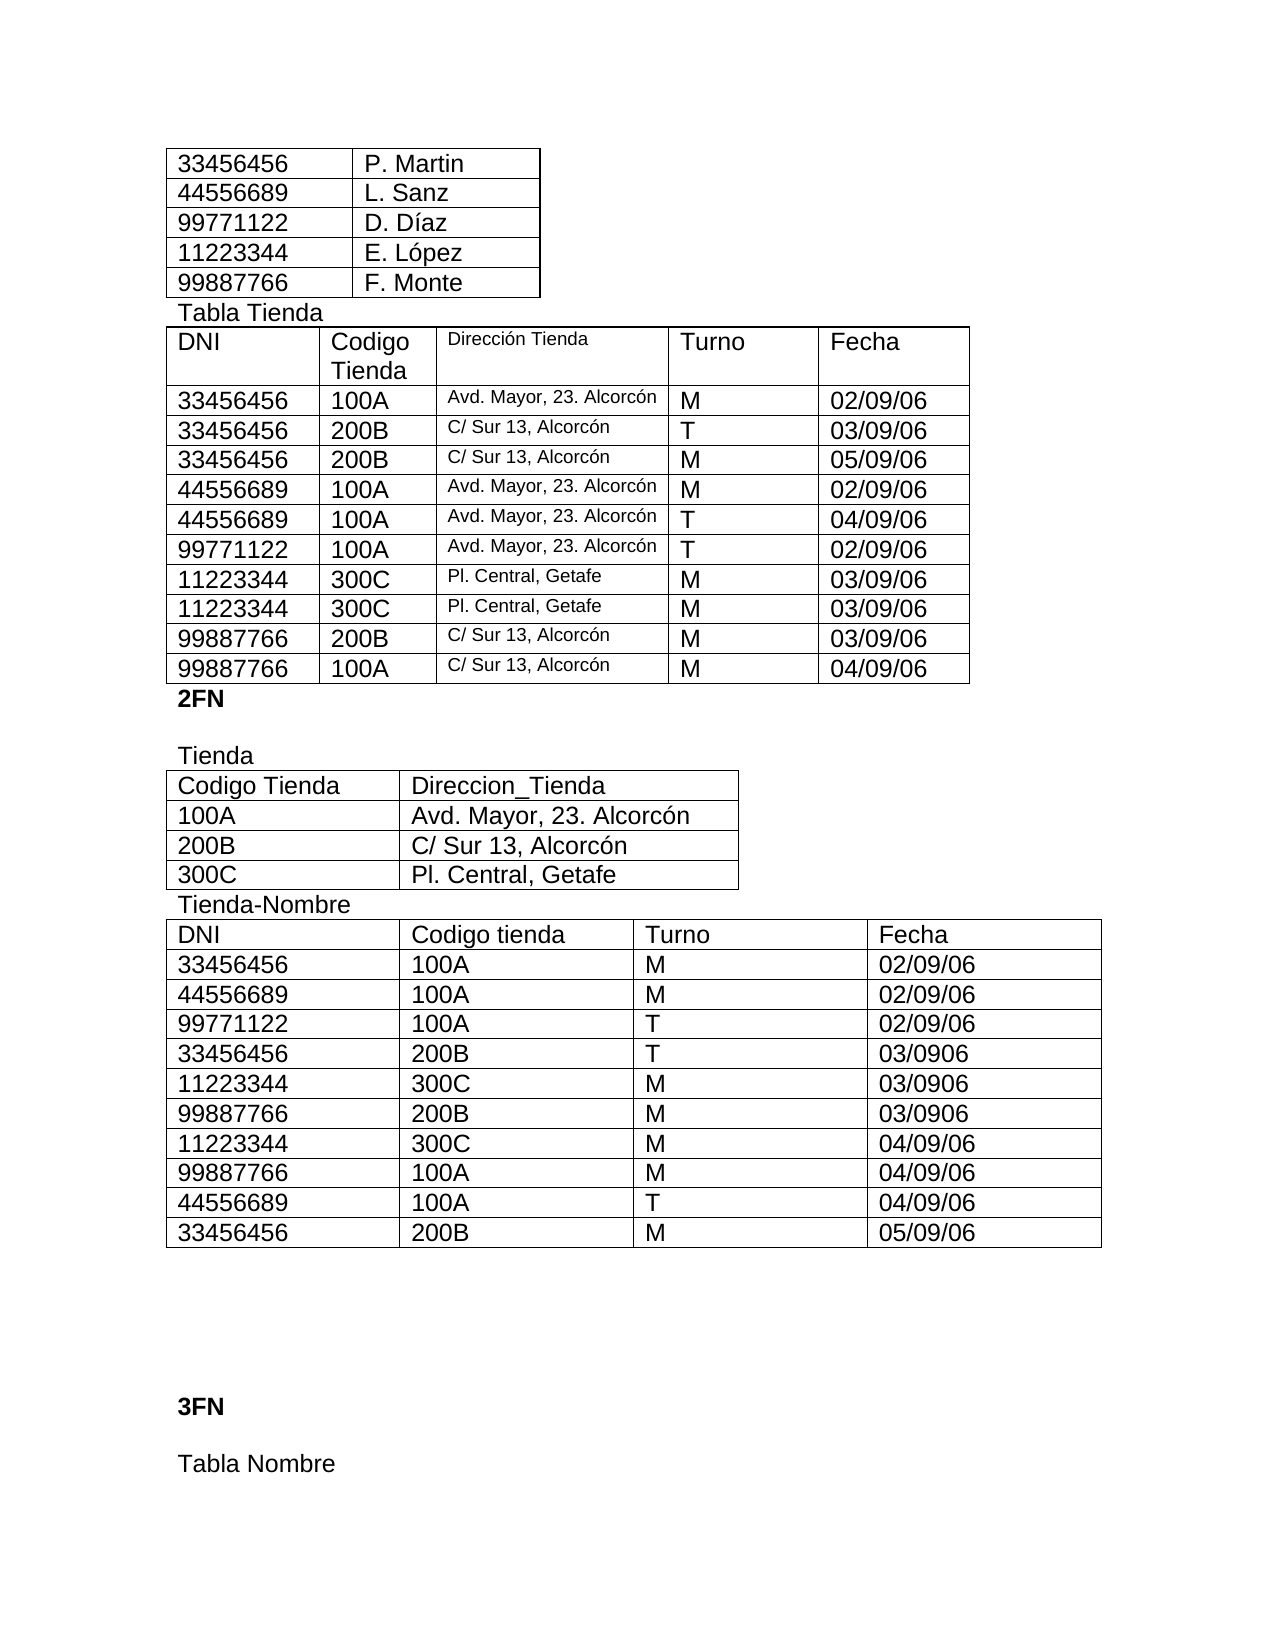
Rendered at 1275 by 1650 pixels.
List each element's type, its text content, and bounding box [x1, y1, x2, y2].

table_header Fecha [868, 920, 1101, 949]
table_cell M [634, 950, 867, 979]
table_cell 100A [320, 386, 436, 415]
table_cell 200B [320, 446, 436, 474]
table_cell M [669, 595, 818, 623]
table_cell 100A [400, 1010, 633, 1038]
table_cell M [634, 1159, 867, 1187]
table_cell 33456456 [167, 446, 319, 474]
table_cell 04/09/06 [868, 1159, 1101, 1187]
table_cell C/ Sur 13, Alcorcón [437, 654, 668, 683]
table_cell 44556689 [167, 179, 352, 207]
table_cell 03/09/06 [819, 595, 969, 623]
table_header DNI [167, 328, 319, 385]
table_cell M [669, 565, 818, 593]
table_cell D. Díaz [353, 208, 539, 237]
table_cell 100A [320, 654, 436, 683]
table_cell C/ Sur 13, Alcorcón [400, 831, 738, 859]
table_cell 03/0906 [868, 1099, 1101, 1128]
text Tabla Tienda [177, 298, 1098, 326]
text Tienda-Nombre [177, 890, 1098, 919]
table_cell Pl. Central, Getafe [437, 565, 668, 593]
table_cell 04/09/06 [868, 1188, 1101, 1217]
table_cell 33456456 [167, 416, 319, 444]
table_cell 99887766 [167, 268, 352, 297]
table_cell 05/09/06 [868, 1218, 1101, 1247]
table_cell 11223344 [167, 1129, 399, 1157]
table_cell M [634, 1218, 867, 1247]
table_header Turno [634, 920, 867, 949]
table_cell M [669, 386, 818, 415]
table_cell 200B [320, 624, 436, 653]
table_cell 99771122 [167, 535, 319, 564]
table_cell C/ Sur 13, Alcorcón [437, 416, 668, 444]
table_header Dirección Tienda [437, 328, 668, 385]
table_cell 44556689 [167, 505, 319, 534]
table_cell 11223344 [167, 595, 319, 623]
table_cell 300C [320, 565, 436, 593]
table_cell 200B [400, 1039, 633, 1068]
table_cell 100A [400, 1159, 633, 1187]
table_header Direccion_Tienda [400, 771, 738, 800]
table_cell 03/09/06 [819, 565, 969, 593]
table_cell 02/09/06 [868, 950, 1101, 979]
table_cell M [669, 475, 818, 504]
table_cell F. Monte [353, 268, 539, 297]
table_cell 300C [400, 1069, 633, 1098]
table_cell 100A [320, 475, 436, 504]
table_header DNI [167, 920, 399, 949]
table_cell 99771122 [167, 1010, 399, 1038]
table_cell 200B [167, 831, 399, 859]
table_cell 99887766 [167, 1099, 399, 1128]
table_cell 11223344 [167, 238, 352, 267]
table_cell 02/09/06 [819, 535, 969, 564]
table_cell 200B [320, 416, 436, 444]
table_cell 44556689 [167, 1188, 399, 1217]
table_header Fecha [819, 328, 969, 385]
table_cell Pl. Central, Getafe [437, 595, 668, 623]
table_cell 33456456 [167, 1218, 399, 1247]
table_header Codigo Tienda [167, 771, 399, 800]
table_header Turno [669, 328, 818, 385]
table_cell M [634, 980, 867, 1008]
table_cell Avd. Mayor, 23. Alcorcón [437, 386, 668, 415]
table_cell T [669, 505, 818, 534]
table_cell 03/0906 [868, 1039, 1101, 1068]
table_cell 33456456 [167, 950, 399, 979]
table_cell M [634, 1099, 867, 1128]
table_cell Avd. Mayor, 23. Alcorcón [400, 801, 738, 830]
table_cell C/ Sur 13, Alcorcón [437, 624, 668, 653]
table_cell 11223344 [167, 565, 319, 593]
table_cell M [669, 654, 818, 683]
table_cell 04/09/06 [819, 654, 969, 683]
table_cell Avd. Mayor, 23. Alcorcón [437, 505, 668, 534]
table_cell 02/09/06 [868, 980, 1101, 1008]
table_cell 33456456 [167, 386, 319, 415]
table_cell 02/09/06 [868, 1010, 1101, 1038]
table_cell T [669, 416, 818, 444]
table_cell 03/09/06 [819, 624, 969, 653]
table_cell M [634, 1129, 867, 1157]
table_header Codigo tienda [400, 920, 633, 949]
table_cell Avd. Mayor, 23. Alcorcón [437, 535, 668, 564]
table_cell 04/09/06 [819, 505, 969, 534]
table_cell 11223344 [167, 1069, 399, 1098]
table_cell 99771122 [167, 208, 352, 237]
table_cell M [669, 624, 818, 653]
table_cell T [634, 1010, 867, 1038]
table_cell T [634, 1039, 867, 1068]
table_cell 99887766 [167, 624, 319, 653]
table_cell 200B [400, 1099, 633, 1128]
table_cell M [634, 1069, 867, 1098]
table_cell 300C [320, 595, 436, 623]
table_cell 44556689 [167, 475, 319, 504]
table_cell 100A [320, 505, 436, 534]
table_cell E. López [353, 238, 539, 267]
table_cell 04/09/06 [868, 1129, 1101, 1157]
text Tabla Nombre [177, 1449, 1098, 1478]
table_header Codigo Tienda [320, 328, 436, 385]
table_cell P. Martin [353, 149, 539, 177]
table_cell 99887766 [167, 1159, 399, 1187]
table_cell 02/09/06 [819, 475, 969, 504]
table_cell Avd. Mayor, 23. Alcorcón [437, 475, 668, 504]
table_cell 33456456 [167, 149, 352, 177]
table_cell 100A [167, 801, 399, 830]
text 2FN [177, 684, 1098, 713]
table_cell 200B [400, 1218, 633, 1247]
table_cell 100A [400, 950, 633, 979]
table_cell T [634, 1188, 867, 1217]
table_cell T [669, 535, 818, 564]
table_cell 300C [400, 1129, 633, 1157]
table_cell 100A [400, 1188, 633, 1217]
table_cell M [669, 446, 818, 474]
table_cell 02/09/06 [819, 386, 969, 415]
table_cell 44556689 [167, 980, 399, 1008]
table_cell 300C [167, 861, 399, 889]
text Tienda [177, 741, 1098, 770]
table_cell L. Sanz [353, 179, 539, 207]
table_cell Pl. Central, Getafe [400, 861, 738, 889]
table_cell 100A [320, 535, 436, 564]
table_cell 03/0906 [868, 1069, 1101, 1098]
text 3FN [177, 1392, 1098, 1420]
table_cell 100A [400, 980, 633, 1008]
table_cell 05/09/06 [819, 446, 969, 474]
table_cell 99887766 [167, 654, 319, 683]
table_cell C/ Sur 13, Alcorcón [437, 446, 668, 474]
table_cell 03/09/06 [819, 416, 969, 444]
table_cell 33456456 [167, 1039, 399, 1068]
